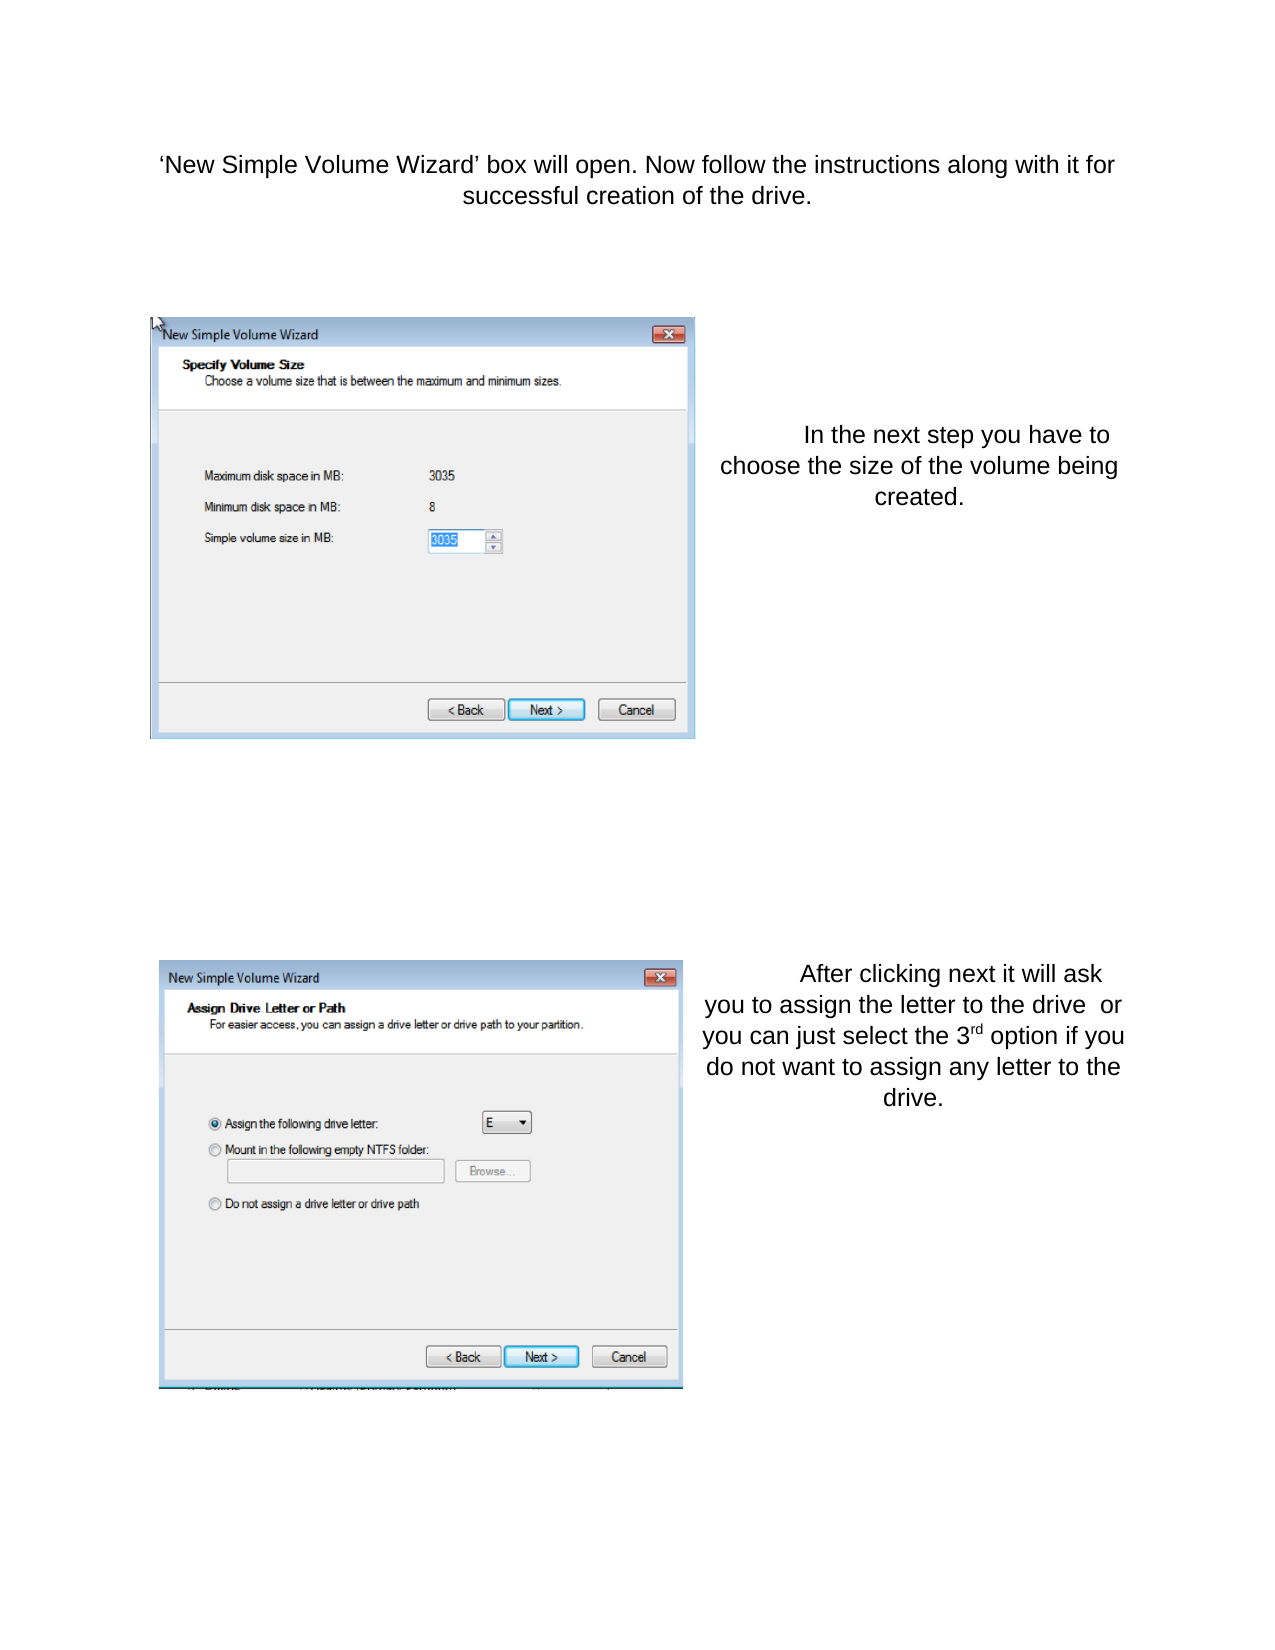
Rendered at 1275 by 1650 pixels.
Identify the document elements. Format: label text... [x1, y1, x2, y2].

picture [158, 960, 684, 1390]
text ‘New Simple Volume Wizard’ box will open. Now follow the instructions along with it for successful creation of the drive. [150, 150, 1125, 210]
text In the next step you have to choose the size of the volume being created. [696, 419, 1125, 510]
text After clicking next it will ask you to assign the letter to the drive or you can just select the 3rd option if you do not want to assign any letter to the drive. [150, 959, 1125, 1112]
picture [150, 317, 696, 739]
